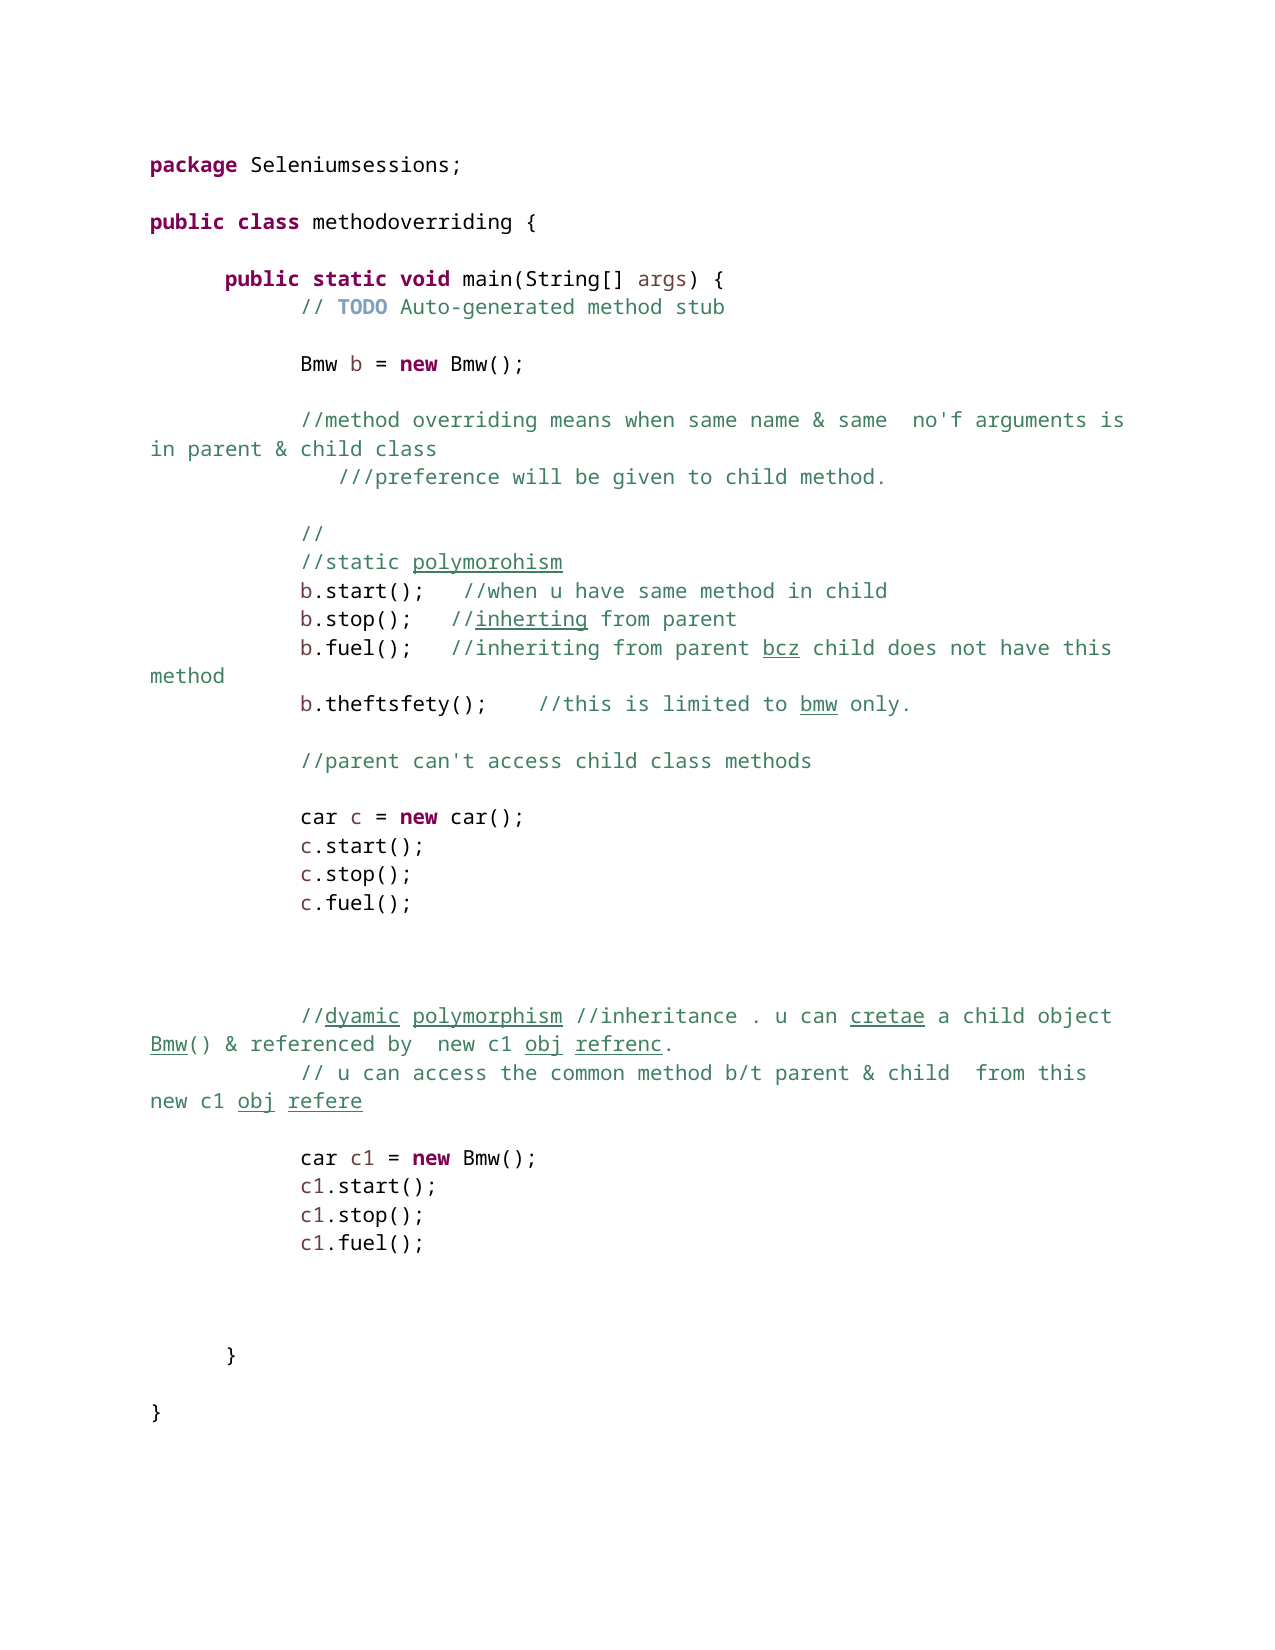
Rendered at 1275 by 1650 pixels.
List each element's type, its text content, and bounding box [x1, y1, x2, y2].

text c.start(); [150, 831, 1125, 859]
text c1.fuel(); [150, 1228, 1125, 1257]
text // u can access the common method b/t parent & child from this new c1 obj refere [150, 1058, 1125, 1115]
text c.stop(); [150, 859, 1125, 888]
text } [150, 1397, 1125, 1426]
text } [150, 1341, 1125, 1369]
text //static polymorohism [150, 547, 1125, 576]
text c1.stop(); [150, 1200, 1125, 1228]
text public static void main(String[] args) { [150, 264, 1125, 292]
text //dyamic polymorphism //inheritance . u can cretae a child object Bmw() & referenced by new c1 obj refrenc. [150, 1001, 1125, 1058]
text c.fuel(); [150, 888, 1125, 916]
text public class methodoverriding { [150, 207, 1125, 235]
text b.start(); //when u have same method in child [150, 576, 1125, 604]
text b.fuel(); //inheriting from parent bcz child does not have this method [150, 633, 1125, 689]
text //parent can't access child class methods [150, 746, 1125, 774]
text ///preference will be given to child method. [150, 462, 1125, 491]
text // [150, 519, 1125, 547]
text //method overriding means when same name & same no'f arguments is in parent & child class [150, 406, 1125, 462]
text b.theftsfety(); //this is limited to bmw only. [150, 689, 1125, 718]
text c1.start(); [150, 1171, 1125, 1200]
text b.stop(); //inherting from parent [150, 604, 1125, 633]
text Bmw b = new Bmw(); [150, 349, 1125, 377]
text // TODO Auto-generated method stub [150, 292, 1125, 321]
text car c1 = new Bmw(); [150, 1143, 1125, 1171]
text car c = new car(); [150, 802, 1125, 831]
text package Seleniumsessions; [150, 150, 1125, 178]
